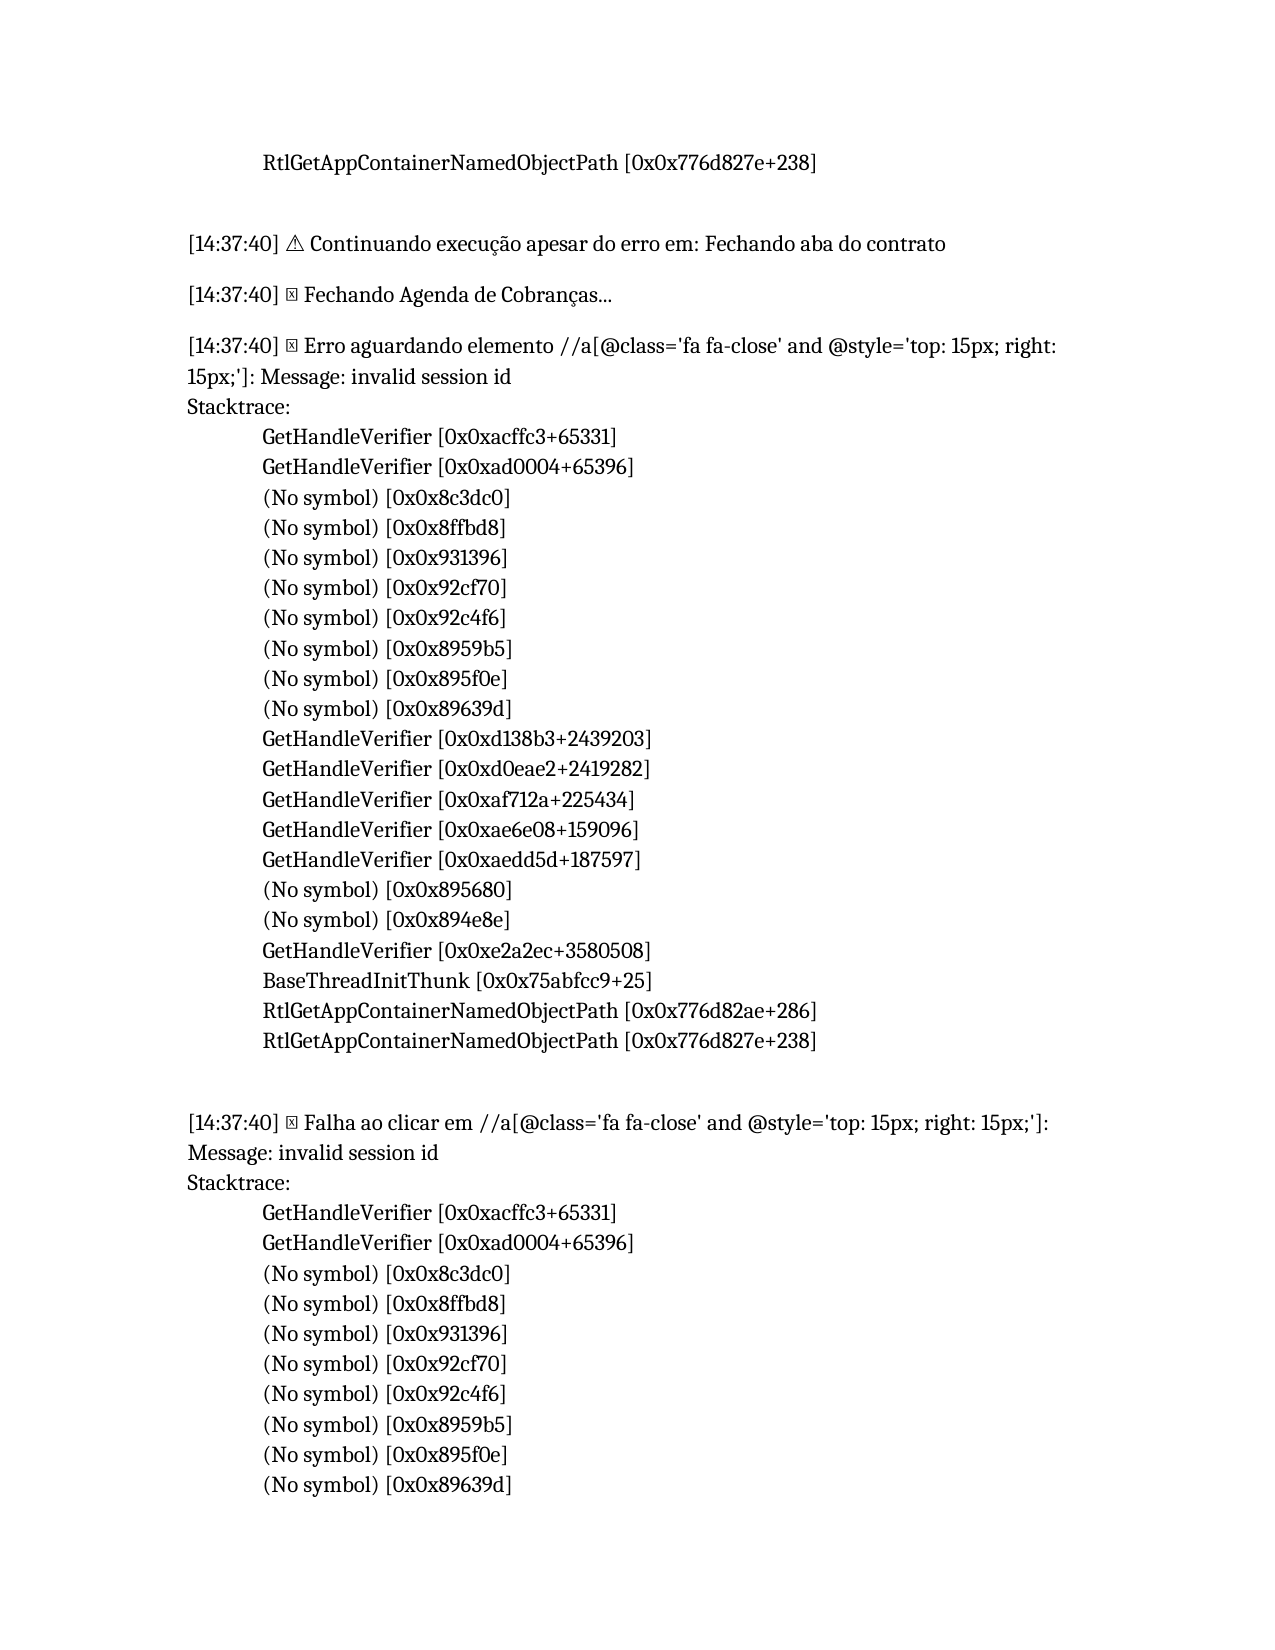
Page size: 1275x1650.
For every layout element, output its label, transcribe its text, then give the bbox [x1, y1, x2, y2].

text [14:37:40] ⚠️ Continuando execução apesar do erro em: Fechando aba do contrato [187, 231, 1087, 258]
text [14:37:40] ❌ Erro aguardando elemento //a[@class='fa fa-close' and @style='top: 15px; right: 15px;']: Message: invalid session id Stacktrace: GetHandleVerifier [0x0xacffc3+65331] GetHandleVerifier [0x0xad0004+65396] (No symbol) [0x0x8c3dc0] (No symbol) [0x0x8ffbd8] (No symbol) [0x0x931396] (No symbol) [0x0x92cf70] (No symbol) [0x0x92c4f6] (No symbol) [0x0x8959b5] (No symbol) [0x0x895f0e] (No symbol) [0x0x89639d] GetHandleVerifier [0x0xd138b3+2439203] GetHandleVerifier [0x0xd0eae2+2419282] GetHandleVerifier [0x0xaf712a+225434] GetHandleVerifier [0x0xae6e08+159096] GetHandleVerifier [0x0xaedd5d+187597] (No symbol) [0x0x895680] (No symbol) [0x0x894e8e] GetHandleVerifier [0x0xe2a2ec+3580508] BaseThreadInitThunk [0x0x75abfcc9+25] RtlGetAppContainerNamedObjectPath [0x0x776d82ae+286] RtlGetAppContainerNamedObjectPath [0x0x776d827e+238] [187, 333, 1087, 1085]
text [187, 150, 1087, 207]
text [14:37:40] 🔄 Fechando Agenda de Cobranças... [187, 282, 1087, 309]
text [187, 1109, 1087, 1498]
